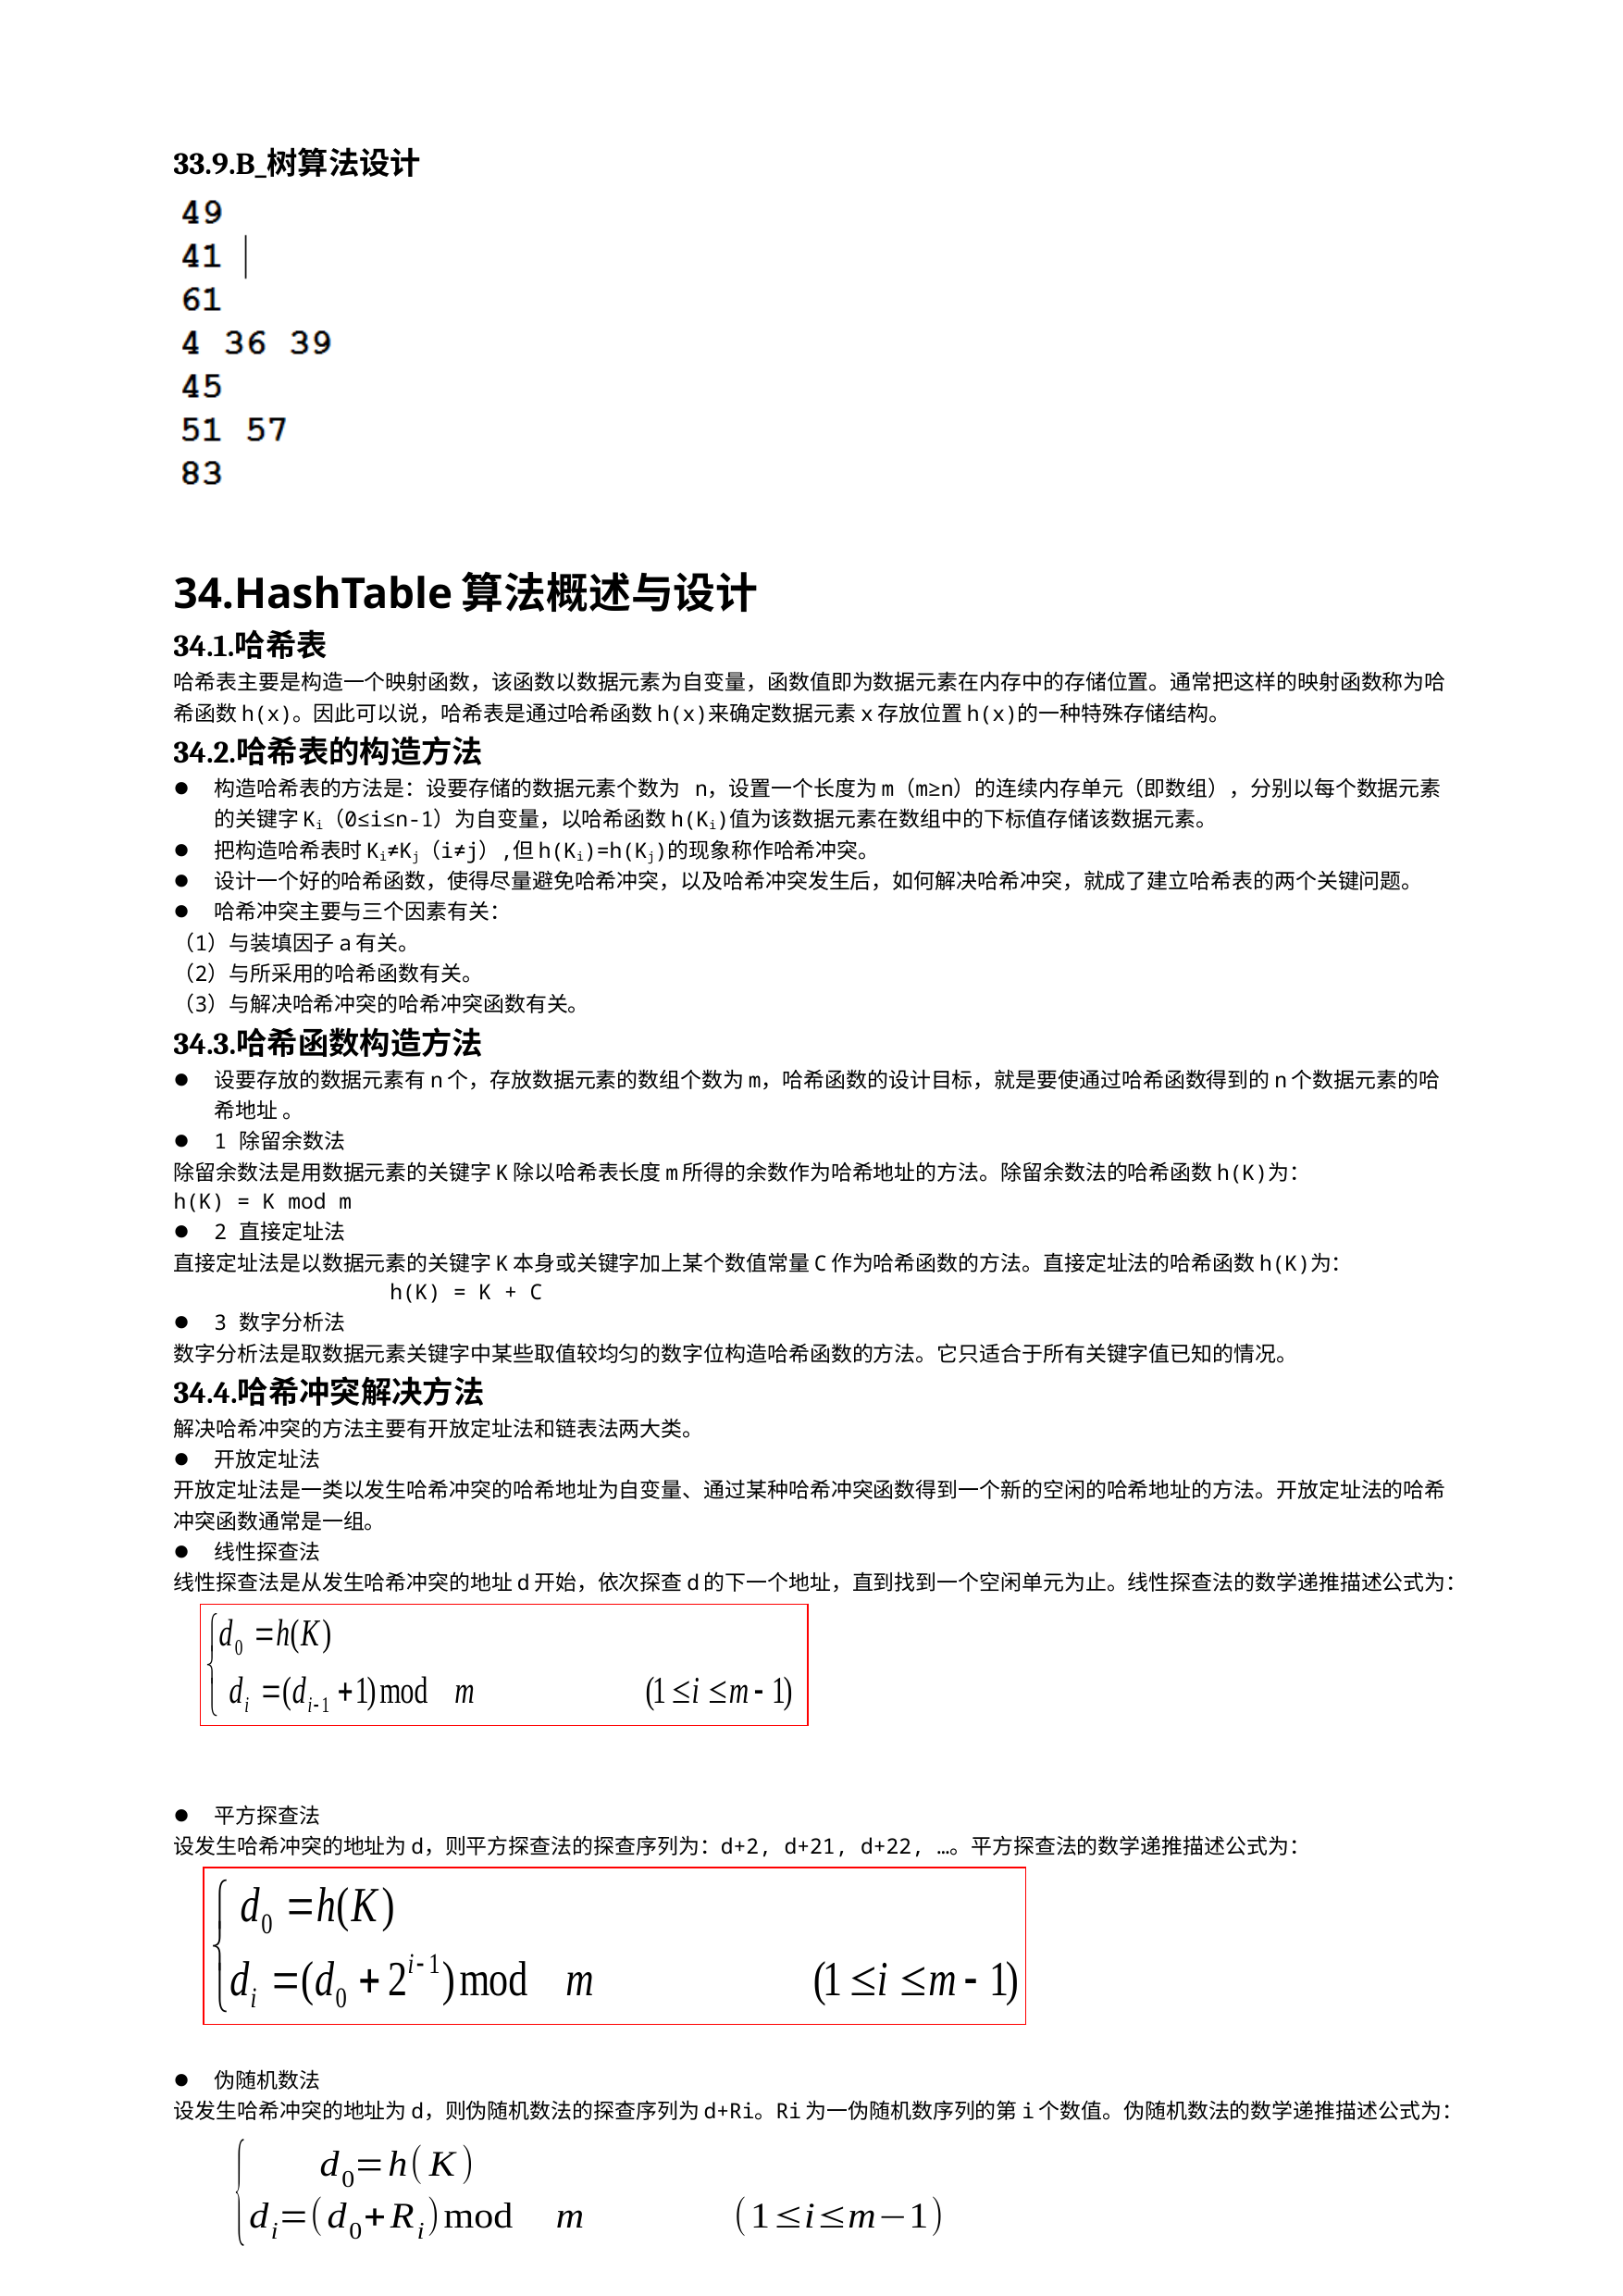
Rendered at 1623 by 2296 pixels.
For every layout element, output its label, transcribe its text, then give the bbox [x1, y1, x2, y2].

text （3）与解决哈希冲突的哈希冲突函数有关。 [173, 987, 1449, 1019]
picture [181, 183, 367, 503]
text （1）与装填因子a有关。 [173, 926, 1449, 957]
list 3 数字分析法 [173, 1306, 1449, 1336]
text 开放定址法是一类以发生哈希冲突的哈希地址为自变量、通过某种哈希冲突函数得到一个新的空闲的哈希地址的方法。开放定址法的哈希冲突函数通常是一组。 [173, 1473, 1449, 1535]
list 伪随机数法 [173, 2063, 1449, 2094]
text 34.4.哈希冲突解决方法 [173, 1368, 1449, 1412]
text 线性探查法是从发生哈希冲突的地址d开始，依次探查d的下一个地址，直到找到一个空闲单元为止。线性探查法的数学递推描述公式为： [173, 1566, 1449, 1596]
list 哈希冲突主要与三个因素有关： [173, 895, 1449, 926]
list 把构造哈希表时Ki≠Kj（i≠j）,但h(Ki)=h(Kj)的现象称作哈希冲突。 [173, 834, 1449, 864]
list 平方探查法 [173, 1799, 1449, 1830]
text 34.2.哈希表的构造方法 [173, 727, 1449, 772]
list 开放定址法 [173, 1443, 1449, 1473]
text 34.HashTable算法概述与设计 [173, 559, 1449, 621]
text h(K) = K mod m [173, 1186, 1449, 1215]
list 设要存放的数据元素有n个，存放数据元素的数组个数为m，哈希函数的设计目标，就是要使通过哈希函数得到的n个数据元素的哈希地址 。 [173, 1063, 1449, 1124]
list 1 除留余数法 [173, 1124, 1449, 1156]
text 34.3.哈希函数构造方法 [173, 1019, 1449, 1063]
text 33.9.B_树算法设计 [173, 139, 1449, 183]
text 设发生哈希冲突的地址为d，则平方探查法的探查序列为：d+2, d+21, d+22, …。平方探查法的数学递推描述公式为： [173, 1830, 1449, 1861]
text 34.1.哈希表 [173, 621, 1449, 665]
text 直接定址法是以数据元素的关键字K本身或关键字加上某个数值常量C作为哈希函数的方法。直接定址法的哈希函数h(K)为： [173, 1247, 1449, 1277]
list 设计一个好的哈希函数，使得尽量避免哈希冲突，以及哈希冲突发生后，如何解决哈希冲突，就成了建立哈希表的两个关键问题。 [173, 864, 1449, 895]
text 哈希表主要是构造一个映射函数，该函数以数据元素为自变量，函数值即为数据元素在内存中的存储位置。通常把这样的映射函数称为哈希函数h(x)。因此可以说，哈希表是通过哈希函数h(x)来确定数据元素x存放位置h(x)的一种特殊存储结构。 [173, 665, 1449, 727]
text 除留余数法是用数据元素的关键字K除以哈希表长度m所得的余数作为哈希地址的方法。除留余数法的哈希函数h(K)为： [173, 1156, 1449, 1186]
text 数字分析法是取数据元素关键字中某些取值较均匀的数字位构造哈希函数的方法。它只适合于所有关键字值已知的情况。 [173, 1336, 1449, 1368]
list 构造哈希表的方法是：设要存储的数据元素个数为 n，设置一个长度为m（m≥n）的连续内存单元（即数组），分别以每个数据元素的关键字Ki（0≤i≤n-1）为自变量，以哈希函数h(Ki)值为该数据元素在数组中的下标值存储该数据元素。 [173, 772, 1449, 834]
text 解决哈希冲突的方法主要有开放定址法和链表法两大类。 [173, 1412, 1449, 1443]
list 线性探查法 [173, 1535, 1449, 1566]
list 2 直接定址法 [173, 1215, 1449, 1247]
text （2）与所采用的哈希函数有关。 [173, 957, 1449, 987]
text 设发生哈希冲突的地址为d，则伪随机数法的探查序列为d+Ri。Ri为一伪随机数序列的第i个数值。伪随机数法的数学递推描述公式为： [173, 2094, 1449, 2125]
text h(K) = K + C [173, 1277, 1449, 1306]
